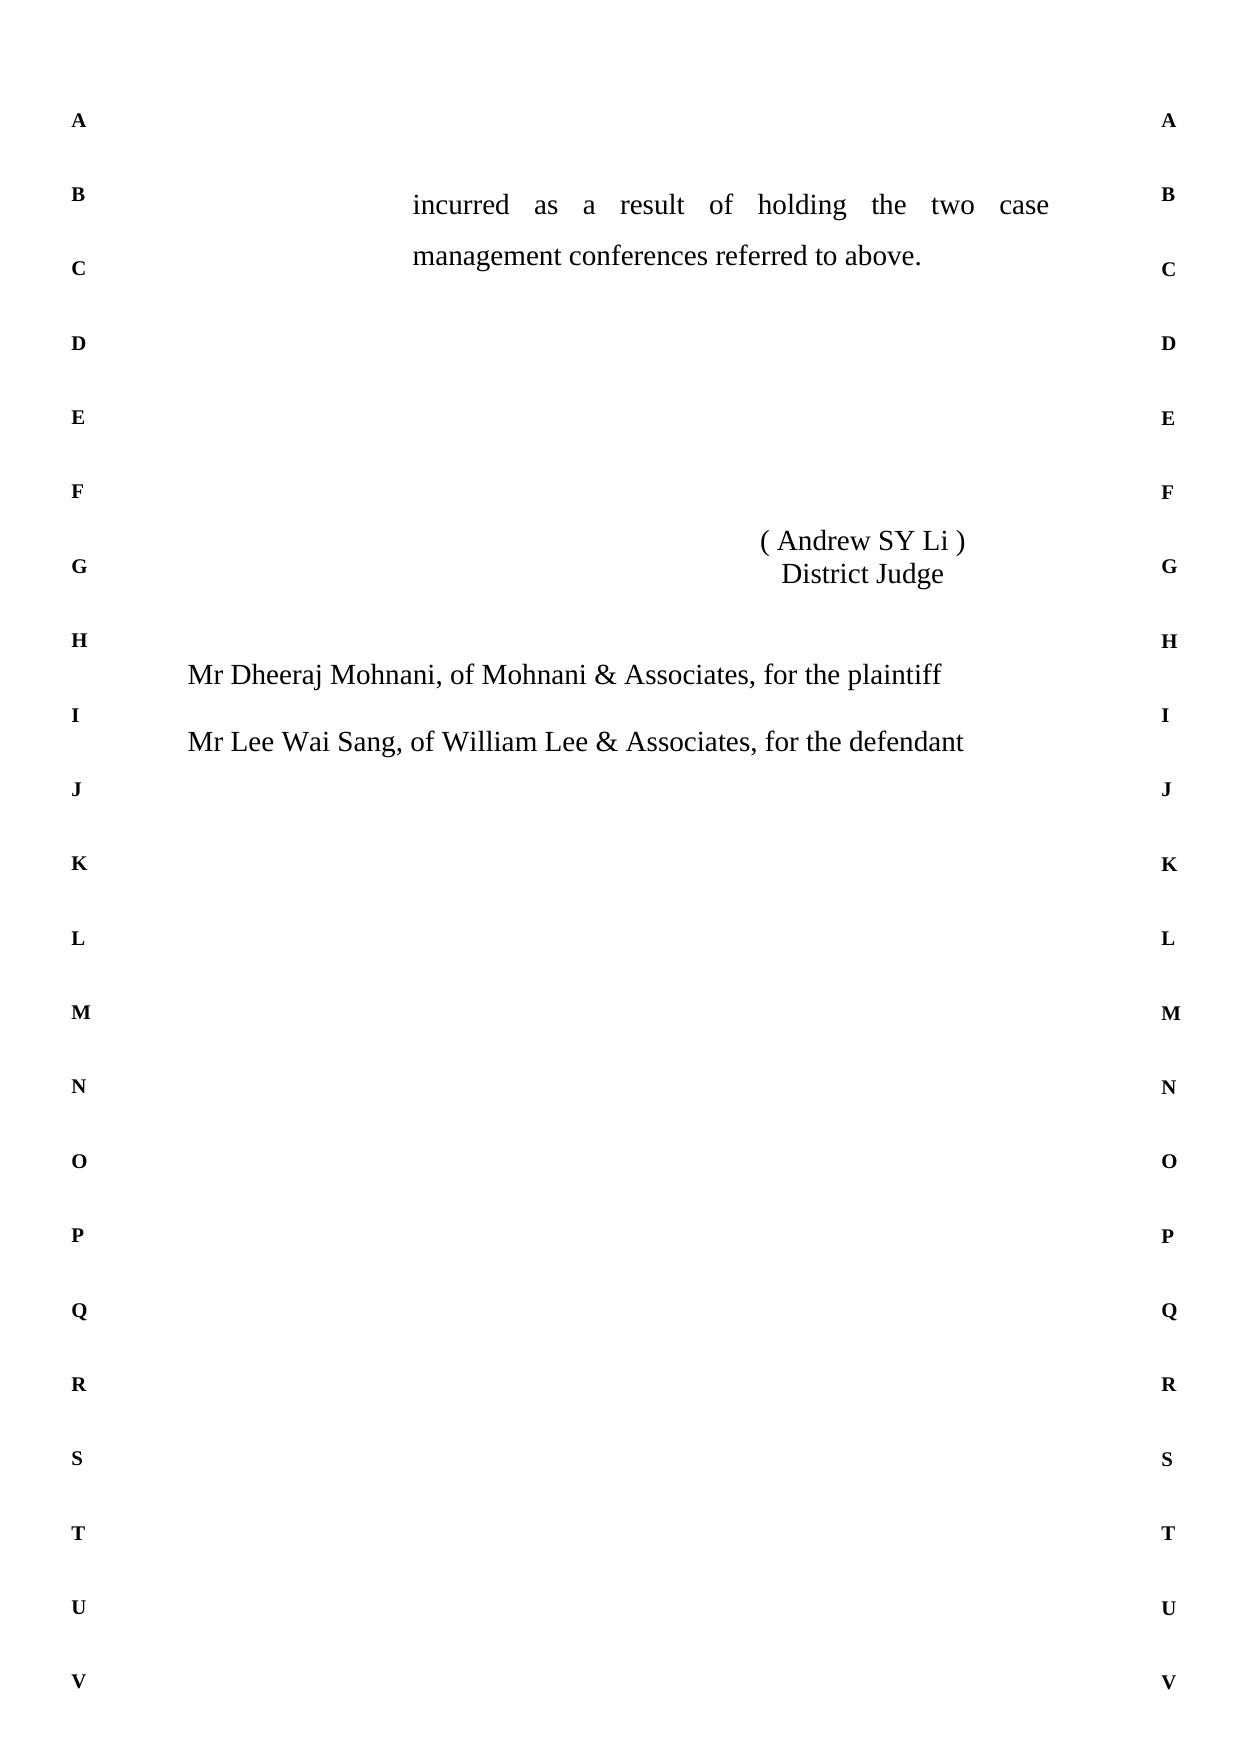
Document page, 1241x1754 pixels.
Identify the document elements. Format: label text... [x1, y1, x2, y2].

text District Judge [187, 556, 1128, 590]
text ( Andrew SY Li ) [187, 523, 1128, 556]
text Mr Dheeraj Mohnani, of Mohnani & Associates, for the plaintiff [187, 657, 1128, 691]
text Mr Lee Wai Sang, of William Lee & Associates, for the defendant [187, 724, 1053, 758]
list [337, 187, 1050, 271]
